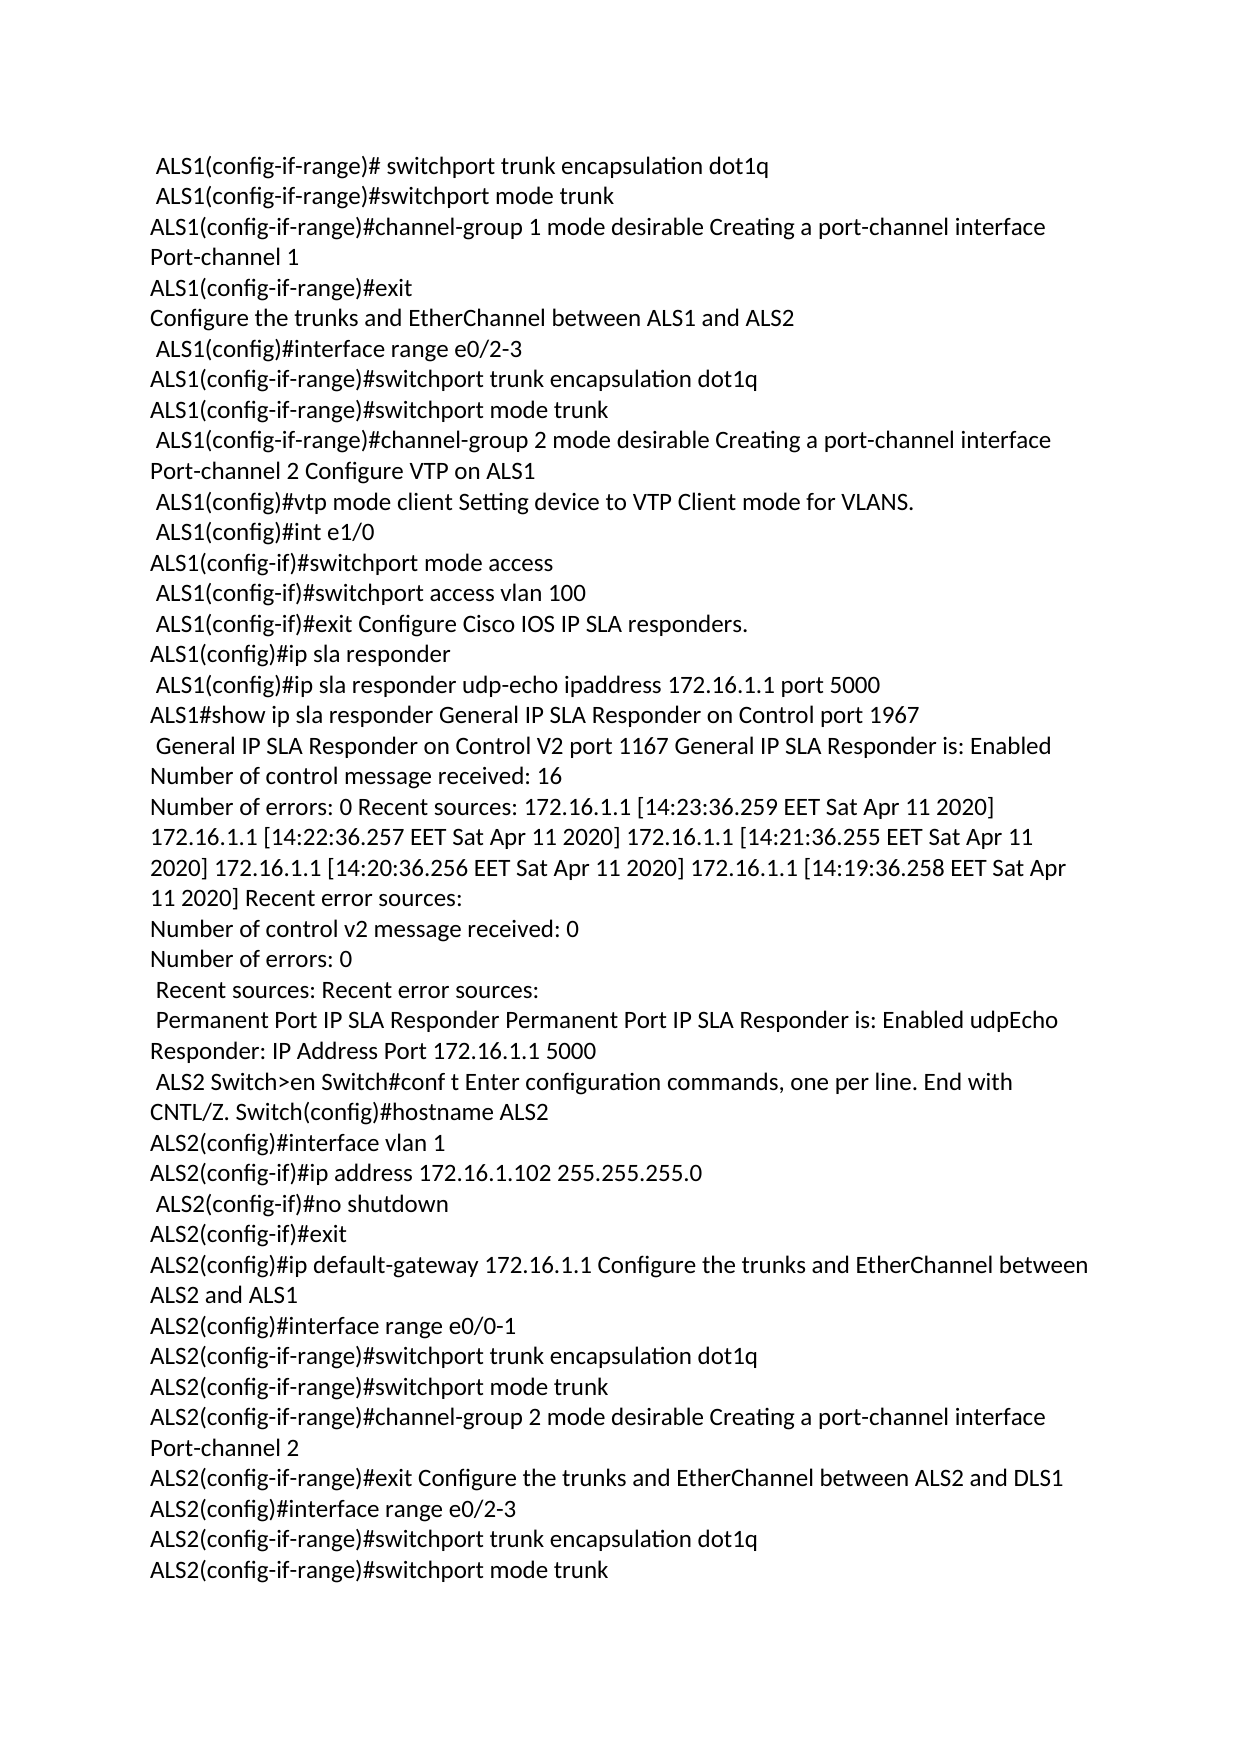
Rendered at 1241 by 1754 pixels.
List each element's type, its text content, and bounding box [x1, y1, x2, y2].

text ALS1(config)#interface range e0/2-3 [150, 333, 1090, 364]
text ALS1(config-if-range)#channel-group 1 mode desirable Creating a port-channel interface Port-channel 1 [150, 211, 1090, 272]
text ALS1(config-if-range)#switchport mode trunk [150, 181, 1090, 211]
text Number of errors: 0 Recent sources: 172.16.1.1 [14:23:36.259 EET Sat Apr 11 2020] 172.16.1.1 [14:22:36.257 EET Sat Apr 11 2020] 172.16.1.1 [14:21:36.255 EET Sat Apr 11 2020] 172.16.1.1 [14:20:36.256 EET Sat Apr 11 2020] 172.16.1.1 [14:19:36.258 EET Sat Apr 11 2020] Recent error sources: [150, 791, 1090, 913]
text ALS1(config-if)#switchport access vlan 100 [150, 577, 1090, 608]
text Permanent Port IP SLA Responder Permanent Port IP SLA Responder is: Enabled udpEcho Responder: IP Address Port 172.16.1.1 5000 [150, 1004, 1090, 1066]
text ALS2(config)#ip default-gateway 172.16.1.1 Configure the trunks and EtherChannel between ALS2 and ALS1 [150, 1249, 1090, 1310]
text ALS1(config)#int e1/0 [150, 516, 1090, 547]
text ALS1(config)#vtp mode client Setting device to VTP Client mode for VLANS. [150, 486, 1090, 516]
text ALS1(config-if-range)#switchport mode trunk [150, 394, 1090, 425]
text ALS2(config-if-range)#switchport trunk encapsulation dot1q [150, 1523, 1090, 1554]
text ALS1(config-if-range)#exit [150, 272, 1090, 303]
text ALS1(config-if)#exit Configure Cisco IOS IP SLA responders. [150, 608, 1090, 638]
text ALS2 Switch>en Switch#conf t Enter configuration commands, one per line. End with CNTL/Z. Switch(config)#hostname ALS2 [150, 1066, 1090, 1127]
text Number of errors: 0 [150, 943, 1090, 974]
text ALS2(config-if)#exit [150, 1218, 1090, 1249]
text ALS1(config-if-range)#switchport trunk encapsulation dot1q [150, 364, 1090, 394]
text Configure the trunks and EtherChannel between ALS1 and ALS2 [150, 303, 1090, 333]
text ALS2(config-if)#no shutdown [150, 1188, 1090, 1218]
text ALS2(config-if-range)#channel-group 2 mode desirable Creating a port-channel interface Port-channel 2 [150, 1401, 1090, 1462]
text Recent sources: Recent error sources: [150, 974, 1090, 1004]
text ALS2(config)#interface vlan 1 [150, 1127, 1090, 1157]
text ALS1(config-if-range)# switchport trunk encapsulation dot1q [150, 150, 1090, 181]
text ALS1#show ip sla responder General IP SLA Responder on Control port 1967 [150, 699, 1090, 730]
text ALS1(config)#ip sla responder [150, 638, 1090, 669]
text Number of control v2 message received: 0 [150, 913, 1090, 943]
text ALS2(config)#interface range e0/0-1 [150, 1310, 1090, 1340]
text ALS2(config-if-range)#switchport mode trunk [150, 1371, 1090, 1401]
text ALS2(config-if-range)#switchport mode trunk [150, 1554, 1090, 1584]
text ALS1(config-if)#switchport mode access [150, 547, 1090, 577]
text ALS2(config-if-range)#switchport trunk encapsulation dot1q [150, 1340, 1090, 1371]
text General IP SLA Responder on Control V2 port 1167 General IP SLA Responder is: Enabled Number of control message received: 16 [150, 730, 1090, 791]
text ALS2(config-if-range)#exit Configure the trunks and EtherChannel between ALS2 and DLS1 ALS2(config)#interface range e0/2-3 [150, 1462, 1090, 1523]
text ALS2(config-if)#ip address 172.16.1.102 255.255.255.0 [150, 1157, 1090, 1188]
text ALS1(config-if-range)#channel-group 2 mode desirable Creating a port-channel interface Port-channel 2 Configure VTP on ALS1 [150, 425, 1090, 486]
text ALS1(config)#ip sla responder udp-echo ipaddress 172.16.1.1 port 5000 [150, 669, 1090, 699]
